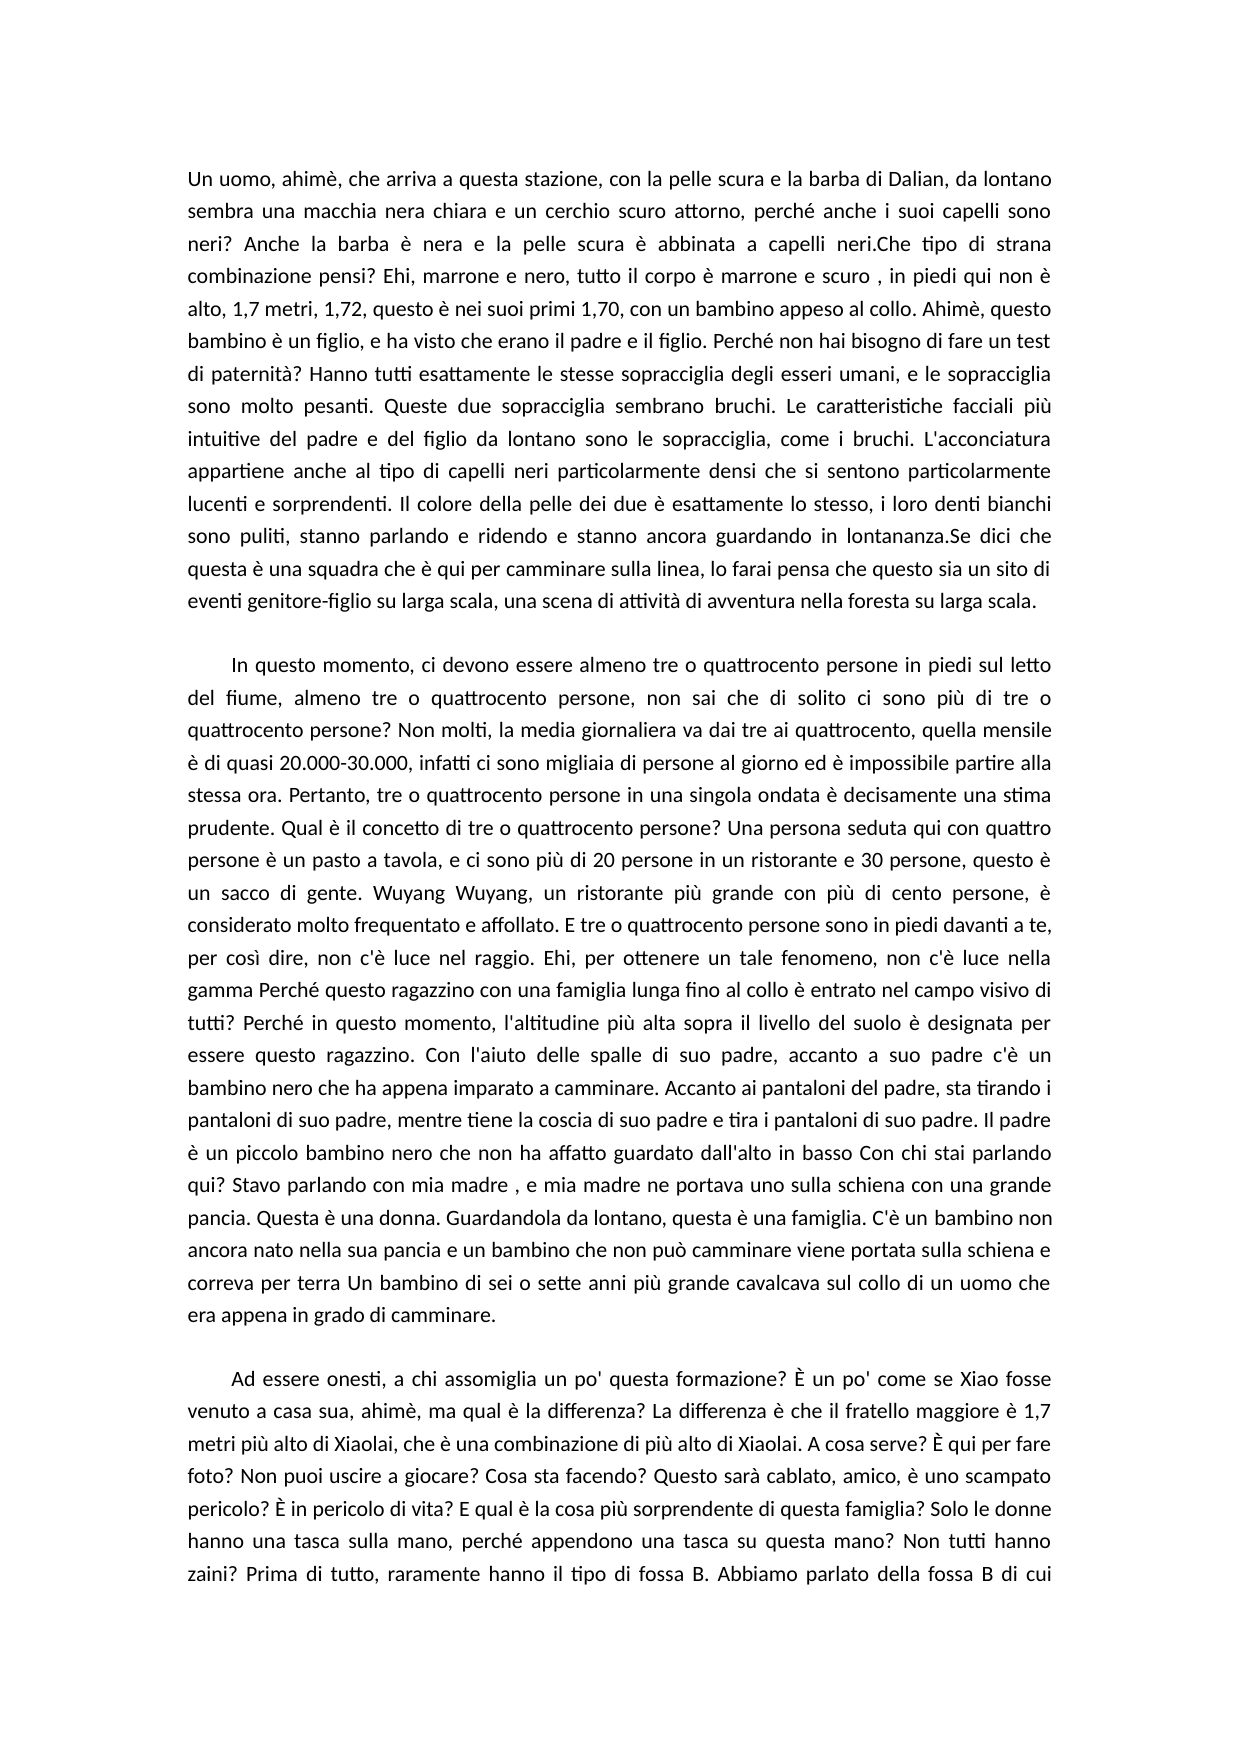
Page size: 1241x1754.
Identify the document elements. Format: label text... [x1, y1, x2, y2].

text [187, 162, 1053, 617]
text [187, 1362, 1053, 1589]
text In questo momento, ci devono essere almeno tre o quattrocento persone in piedi sul letto del fiume, almeno tre o quattrocento persone, non sai che di solito ci sono più di tre o quattrocento persone? Non molti, la media giornaliera va dai tre ai quattrocento, quella mensile è di quasi 20.000-30.000, infatti ci sono migliaia di persone al giorno ed è impossibile partire alla stessa ora. Pertanto, tre o quattrocento persone in una singola ondata è decisamente una stima prudente. Qual è il concetto di tre o quattrocento persone? Una persona seduta qui con quattro persone è un pasto a tavola, e ci sono più di 20 persone in un ristorante e 30 persone, questo è un sacco di gente. Wuyang Wuyang, un ristorante più grande con più di cento persone, è considerato molto frequentato e affollato. E tre o quattrocento persone sono in piedi davanti a te, per così dire, non c'è luce nel raggio. Ehi, per ottenere un tale fenomeno, non c'è luce nella gamma Perché questo ragazzino con una famiglia lunga fino al collo è entrato nel campo visivo di tutti? Perché in questo momento, l'altitudine più alta sopra il livello del suolo è designata per essere questo ragazzino. Con l'aiuto delle spalle di suo padre, accanto a suo padre c'è un bambino nero che ha appena imparato a camminare. Accanto ai pantaloni del padre, sta tirando i pantaloni di suo padre, mentre tiene la coscia di suo padre e tira i pantaloni di suo padre. Il padre è un piccolo bambino nero che non ha affatto guardato dall'alto in basso Con chi stai parlando qui? Stavo parlando con mia madre , e mia madre ne portava uno sulla schiena con una grande pancia. Questa è una donna. Guardandola da lontano, questa è una famiglia. C'è un bambino non ancora nato nella sua pancia e un bambino che non può camminare viene portata sulla schiena e correva per terra Un bambino di sei o sette anni più grande cavalcava sul collo di un uomo che era appena in grado di camminare. [187, 648, 1053, 1331]
